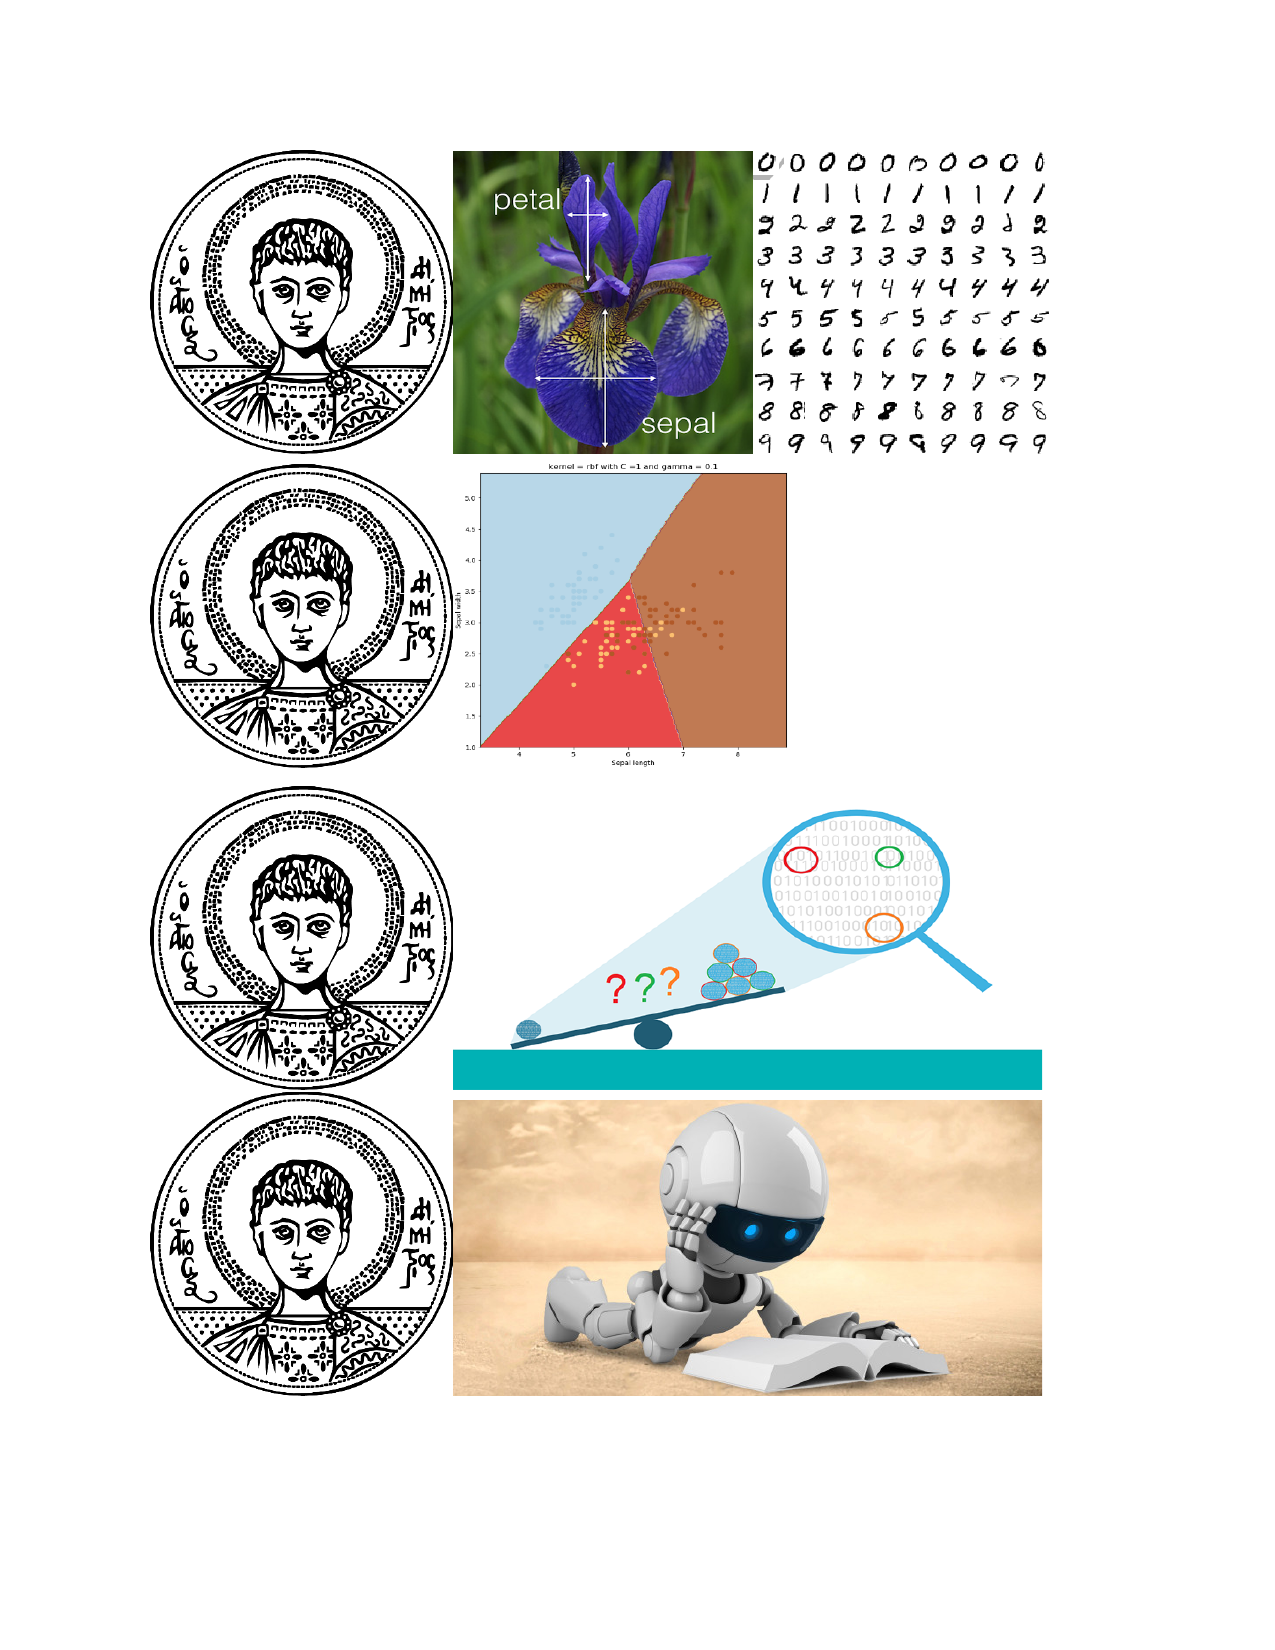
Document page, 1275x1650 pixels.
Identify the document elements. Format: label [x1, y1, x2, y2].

picture [150, 786, 1043, 1090]
picture [150, 1092, 1043, 1396]
picture [150, 455, 805, 768]
picture [150, 150, 1050, 454]
